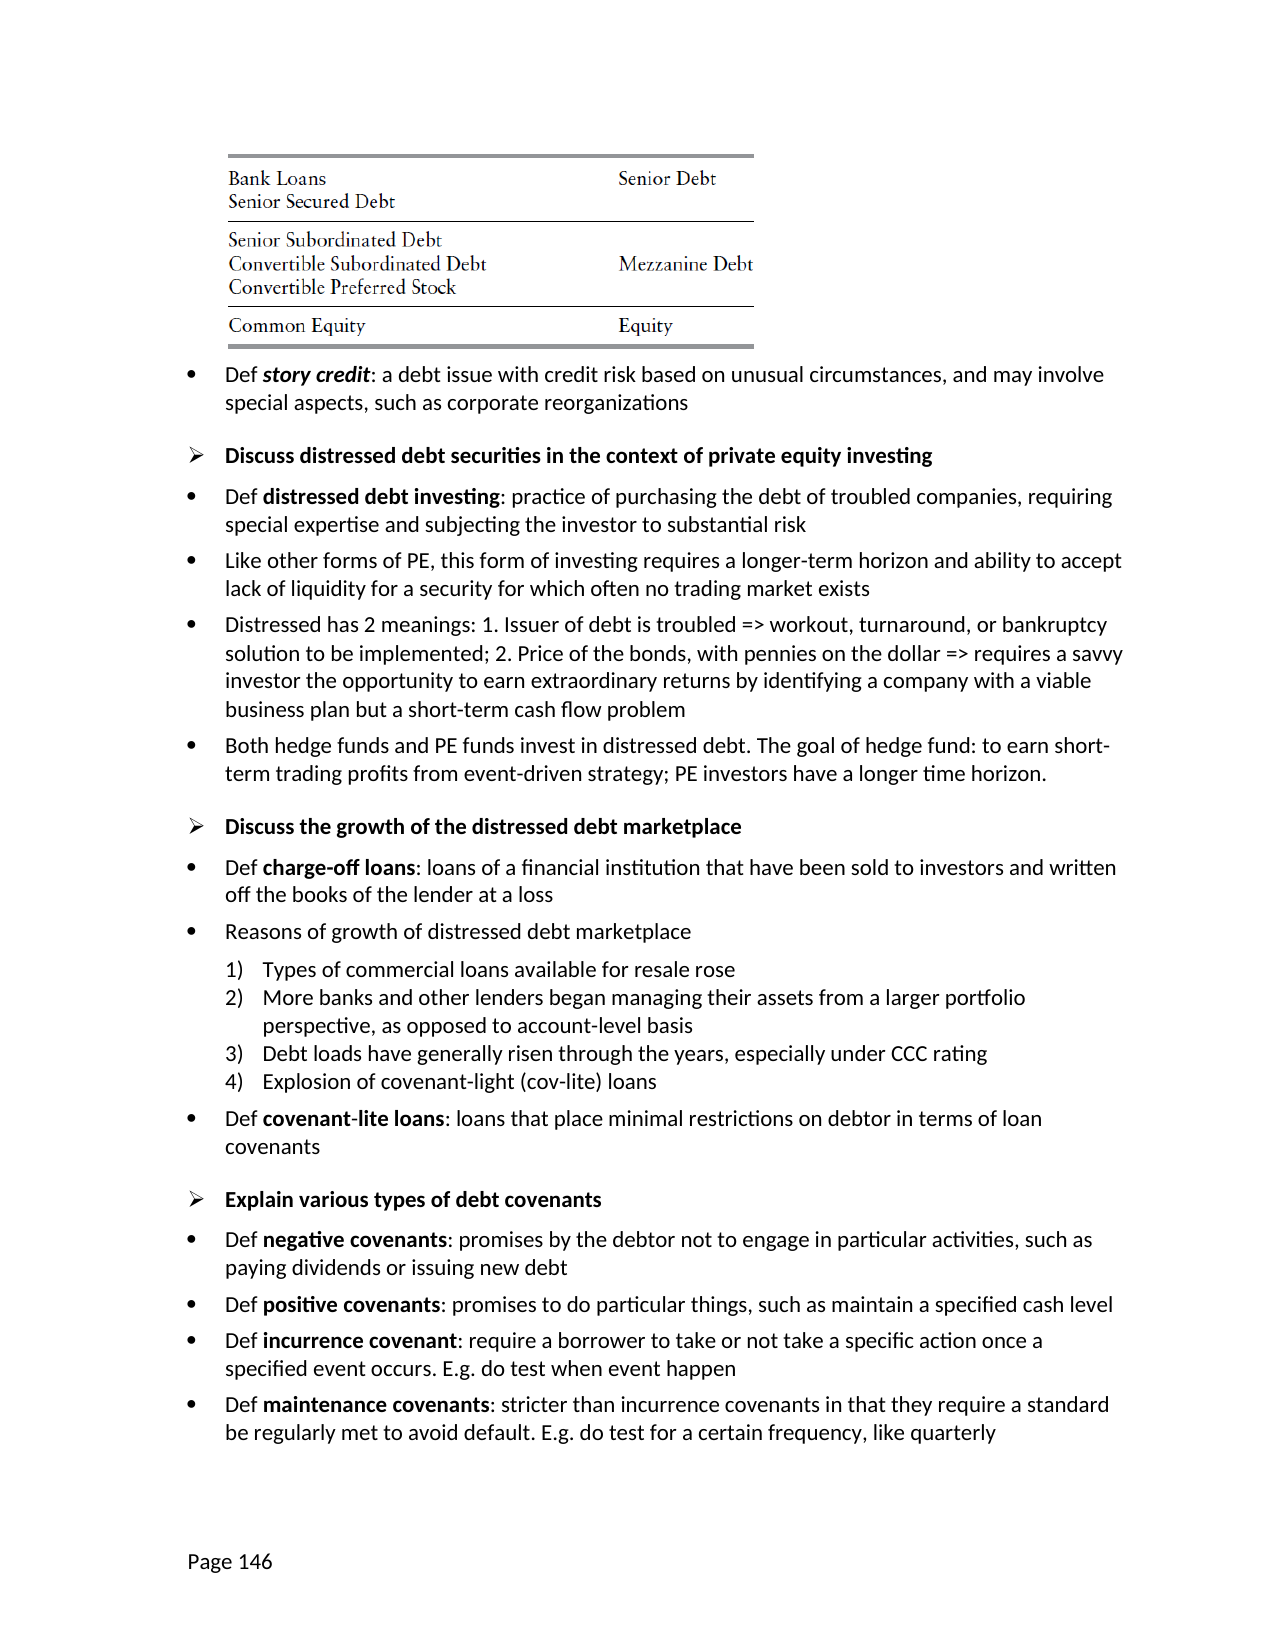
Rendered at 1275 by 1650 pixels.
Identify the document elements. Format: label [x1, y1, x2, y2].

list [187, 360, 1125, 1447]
picture [225, 150, 760, 352]
